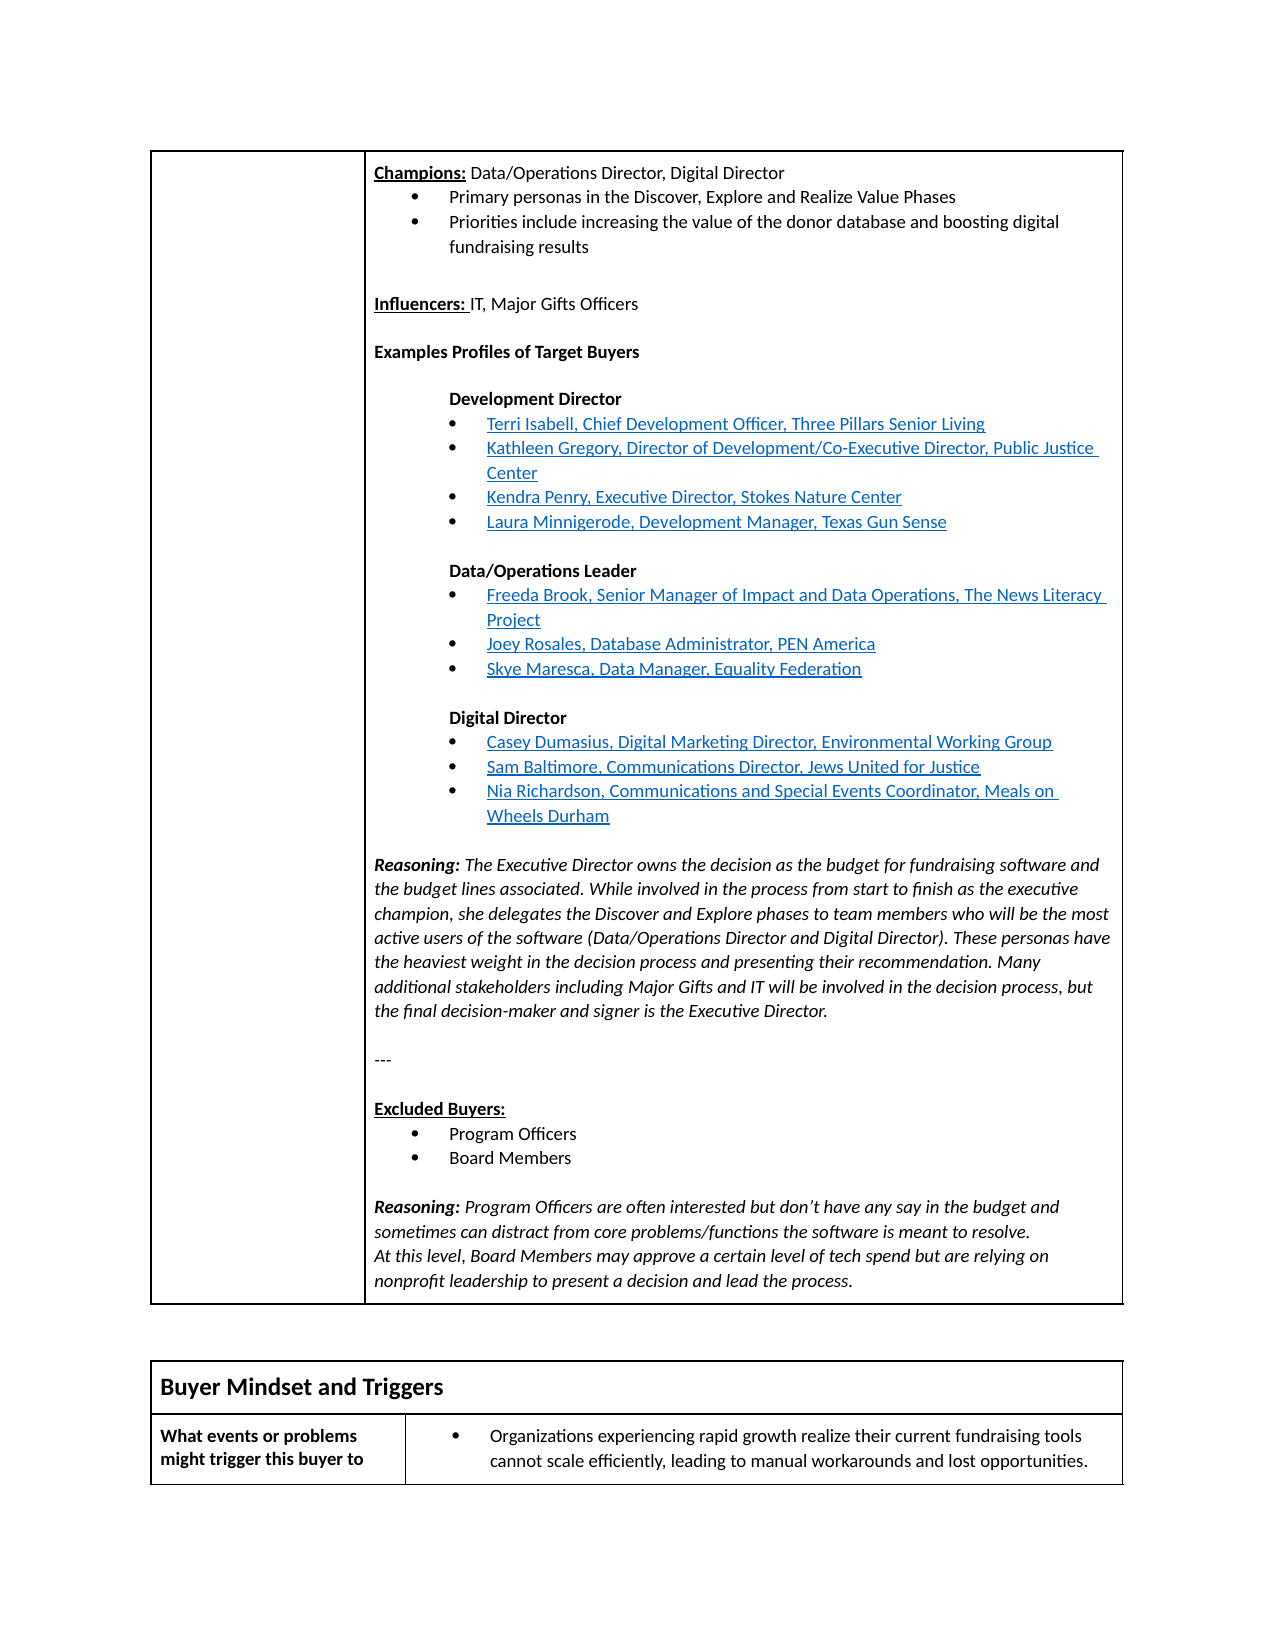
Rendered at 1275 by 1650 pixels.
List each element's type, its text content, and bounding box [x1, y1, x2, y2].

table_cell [366, 152, 1122, 1303]
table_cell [152, 152, 364, 1303]
table_header Buyer Mindset and Triggers [152, 1362, 1122, 1413]
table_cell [152, 1415, 405, 1483]
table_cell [406, 1415, 1122, 1483]
